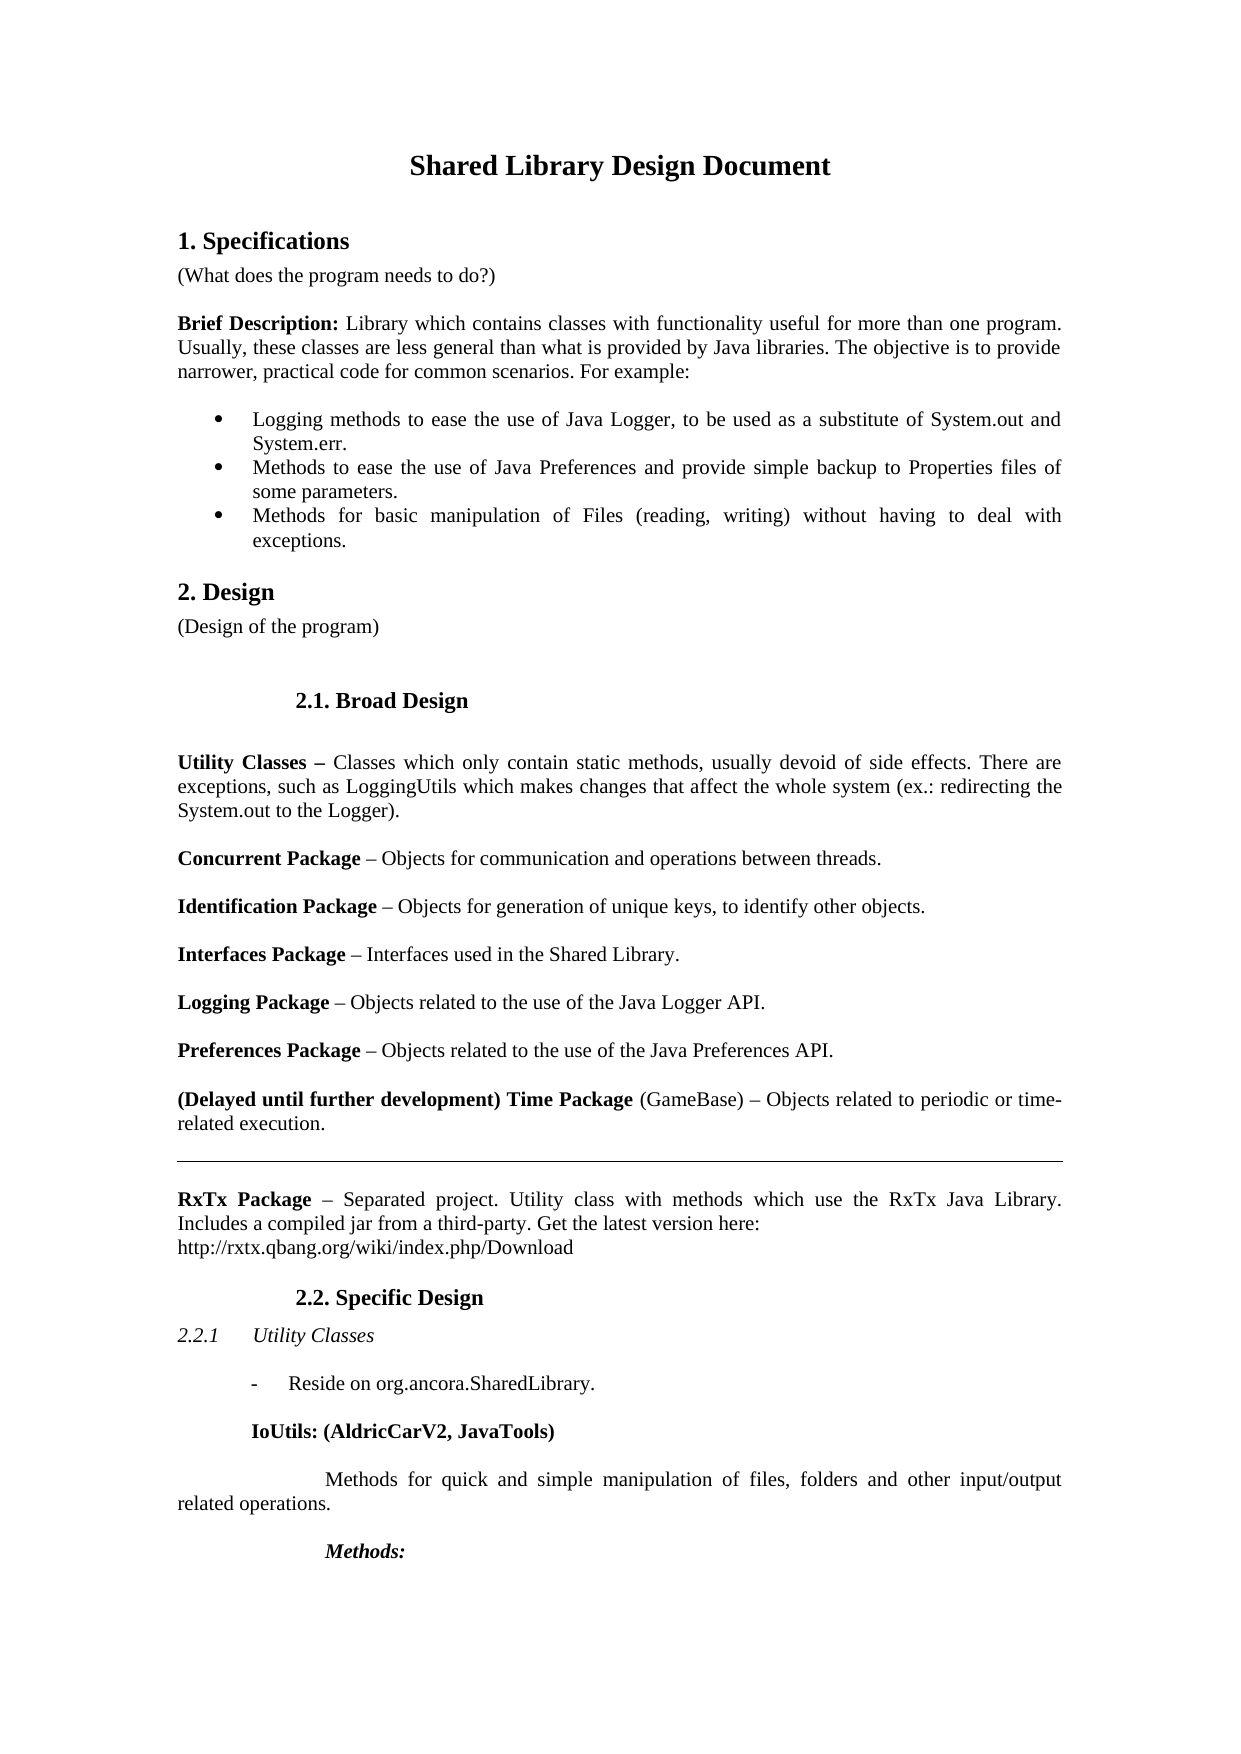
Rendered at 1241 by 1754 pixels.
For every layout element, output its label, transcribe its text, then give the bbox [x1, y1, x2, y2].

list Methods to ease the use of Java Preferences and provide simple backup to Properties files of some parameters. [215, 455, 1063, 503]
text Brief Description: Library which contains classes with functionality useful for more than one program. Usually, these classes are less general than what is provided by Java libraries. The objective is to provide narrower, practical code for common scenarios. For example: [177, 311, 1063, 383]
text Concurrent Package – Objects for communication and operations between threads. [177, 846, 1063, 870]
text Methods for quick and simple manipulation of files, folders and other input/output related operations. [177, 1467, 1063, 1515]
subtitle Specific Design [295, 1284, 1063, 1310]
subtitle Utility Classes [177, 1322, 1063, 1347]
list Reside on org.ancora.SharedLibrary. [251, 1371, 1063, 1395]
title Shared Library Design Document [133, 148, 1108, 181]
subtitle Broad Design [295, 687, 1063, 713]
list Logging methods to ease the use of Java Logger, to be used as a substitute of System.out and System.err. [215, 407, 1063, 455]
text (Design of the program) [177, 614, 1063, 638]
text (Delayed until further development) Time Package (GameBase) – Objects related to periodic or time-related execution. [177, 1087, 1063, 1135]
text Interfaces Package – Interfaces used in the Shared Library. [177, 942, 1063, 966]
text IoUtils: (AldricCarV2, JavaTools) [177, 1419, 1063, 1443]
text Utility Classes – Classes which only contain static methods, usually devoid of side effects. There are exceptions, such as LoggingUtils which makes changes that affect the whole system (ex.: redirecting the System.out to the Logger). [177, 750, 1063, 822]
subtitle Design [177, 577, 1063, 605]
text Preferences Package – Objects related to the use of the Java Preferences API. [177, 1038, 1063, 1062]
text http://rxtx.qbang.org/wiki/index.php/Download [177, 1234, 1063, 1259]
text (What does the program needs to do?) [177, 263, 1063, 287]
text Logging Package – Objects related to the use of the Java Logger API. [177, 990, 1063, 1014]
text Identification Package – Objects for generation of unique keys, to identify other objects. [177, 894, 1063, 918]
text RxTx Package – Separated project. Utility class with methods which use the RxTx Java Library. Includes a compiled jar from a third-party. Get the latest version here: [177, 1186, 1063, 1234]
subtitle Specifications [177, 181, 1063, 254]
list Methods for basic manipulation of Files (reading, writing) without having to deal with exceptions. [215, 503, 1063, 552]
text Methods: [177, 1539, 1063, 1563]
